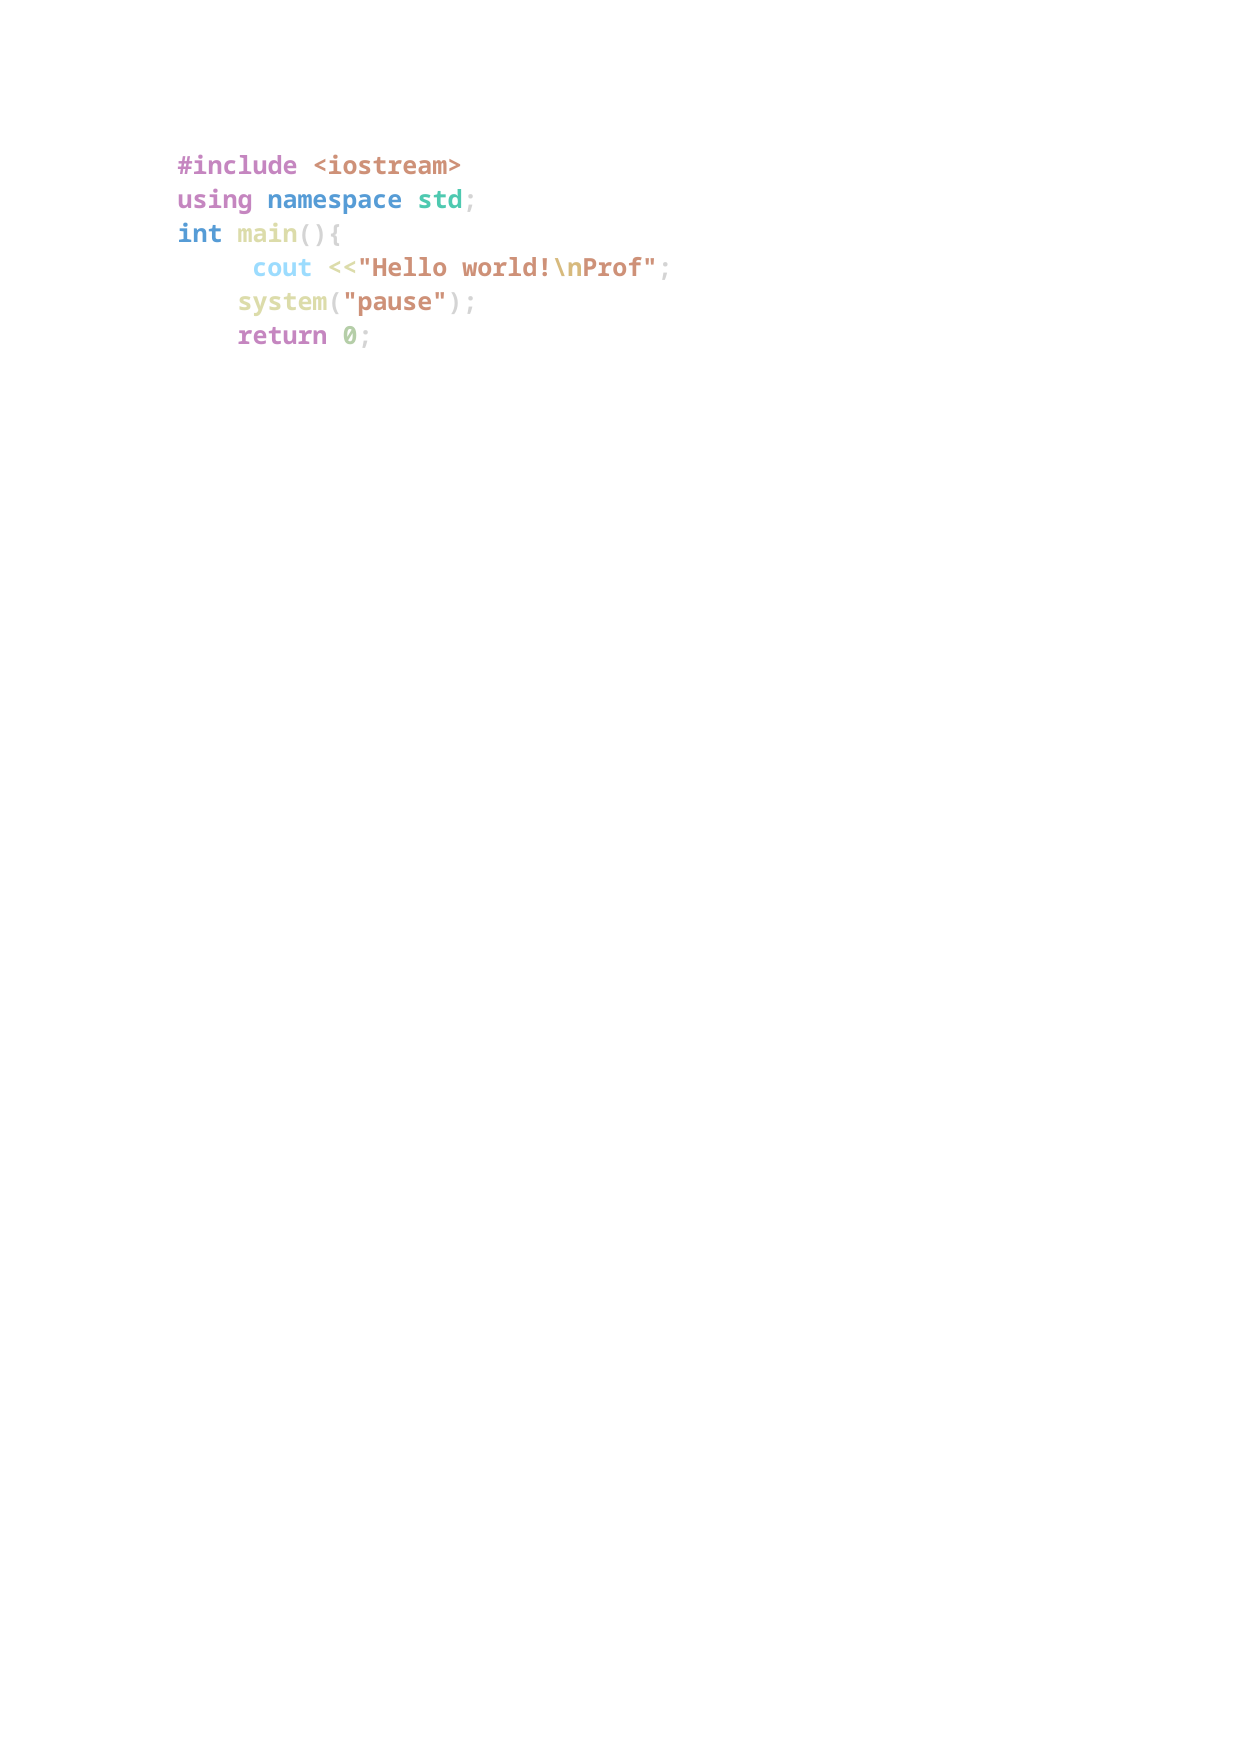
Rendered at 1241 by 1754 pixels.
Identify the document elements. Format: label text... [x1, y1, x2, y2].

text using namespace std; [177, 182, 1063, 216]
text return 0; [177, 318, 1063, 352]
text int main(){ [177, 216, 1063, 250]
text #include <iostream> [177, 148, 1063, 182]
text cout <<"Hello world!\nProf"; [192, 250, 1063, 284]
text system("pause"); [177, 284, 1063, 318]
